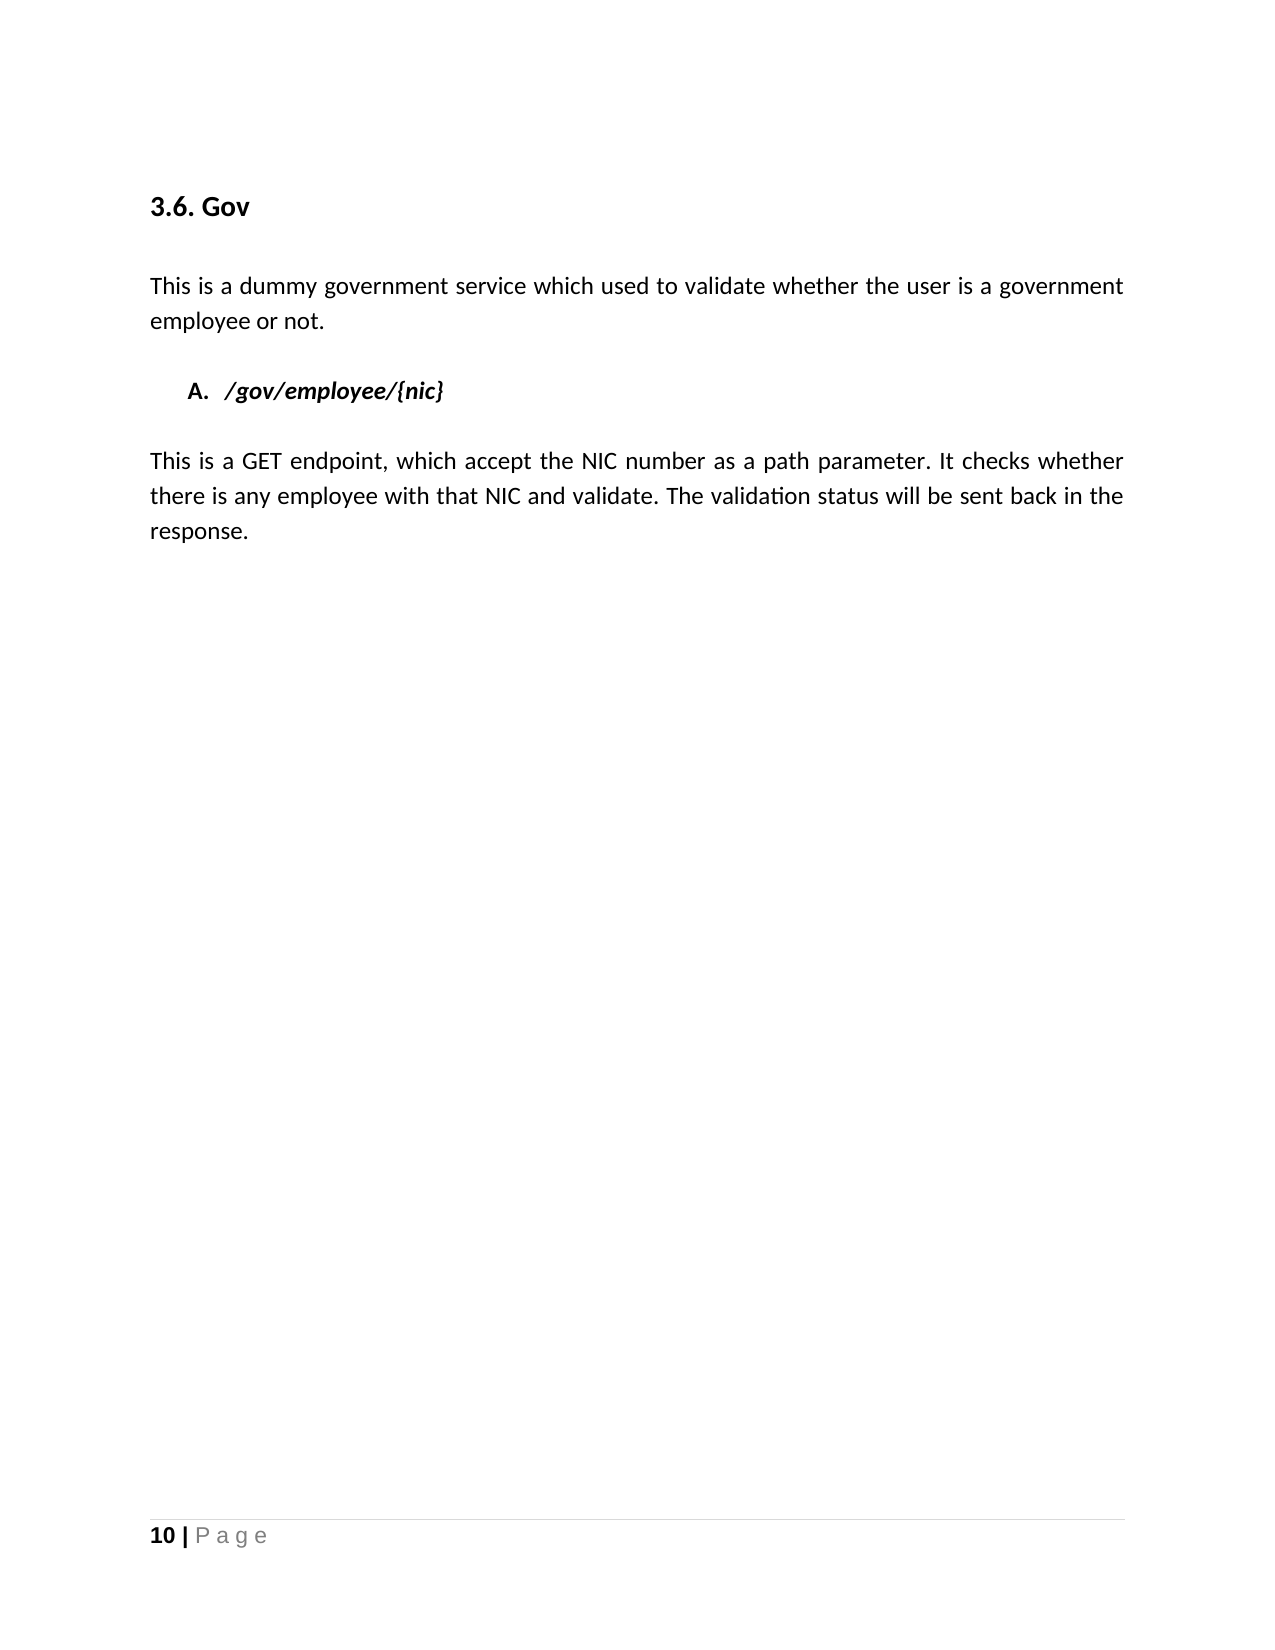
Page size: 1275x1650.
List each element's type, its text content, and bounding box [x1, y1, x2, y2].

text This is a GET endpoint, which accept the NIC number as a path parameter. It checks whether there is any employee with that NIC and validate. The validation status will be sent back in the response. [150, 445, 1125, 546]
text This is a dummy government service which used to validate whether the user is a government employee or not. [150, 270, 1125, 336]
list /gov/employee/{nic} [187, 375, 1125, 406]
text 3.6. Gov [150, 188, 1125, 224]
